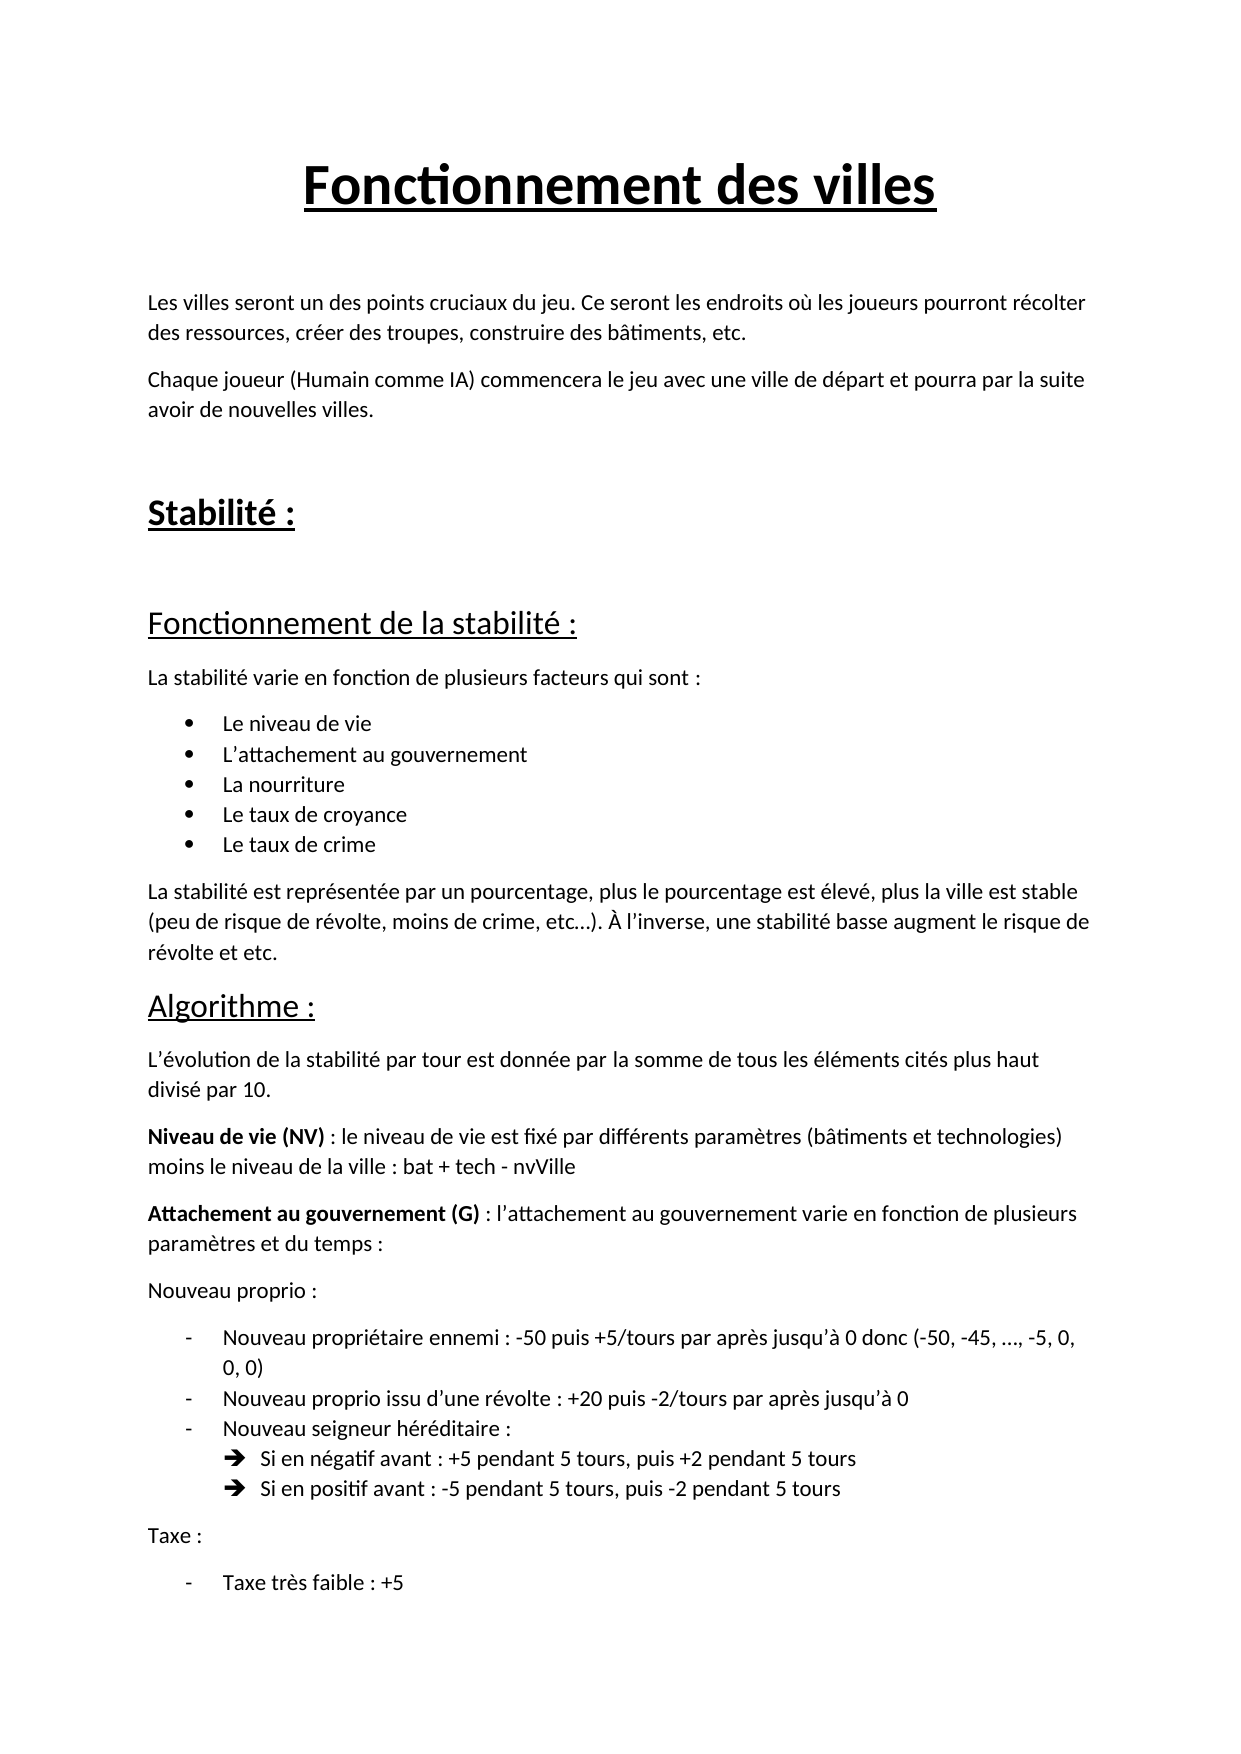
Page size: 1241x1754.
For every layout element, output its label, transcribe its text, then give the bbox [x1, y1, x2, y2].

text Taxe : [148, 1521, 1093, 1549]
text Stabilité : [148, 489, 1093, 535]
list Nouveau seigneur héréditaire : [185, 1414, 1093, 1442]
list La nourriture [185, 770, 1093, 798]
text Fonctionnement des villes [148, 148, 1093, 219]
list Le taux de croyance [185, 800, 1093, 828]
list Nouveau proprio issu d’une révolte : +20 puis -2/tours par après jusqu’à 0 [185, 1384, 1093, 1412]
text L’évolution de la stabilité par tour est donnée par la somme de tous les éléments cités plus haut divisé par 10. [148, 1045, 1093, 1103]
list Si en négatif avant : +5 pendant 5 tours, puis +2 pendant 5 tours [223, 1444, 1093, 1472]
list L’attachement au gouvernement [185, 740, 1093, 768]
text Chaque joueur (Humain comme IA) commencera le jeu avec une ville de départ et pourra par la suite avoir de nouvelles villes. [148, 365, 1093, 423]
text Nouveau proprio : [148, 1276, 1093, 1304]
text Les villes seront un des points cruciaux du jeu. Ce seront les endroits où les joueurs pourront récolter des ressources, créer des troupes, construire des bâtiments, etc. [148, 288, 1093, 346]
list Le niveau de vie [185, 709, 1093, 738]
text Algorithme : [148, 984, 1093, 1025]
list Nouveau propriétaire ennemi : -50 puis +5/tours par après jusqu’à 0 donc (-50, -45, …, -5, 0, 0, 0) [185, 1323, 1093, 1382]
text Attachement au gouvernement (G) : l’attachement au gouvernement varie en fonction de plusieurs paramètres et du temps : [148, 1199, 1093, 1258]
list Si en positif avant : -5 pendant 5 tours, puis -2 pendant 5 tours [223, 1474, 1093, 1502]
text Niveau de vie (NV) : le niveau de vie est fixé par différents paramètres (bâtiments et technologies) moins le niveau de la ville : bat + tech - nvVille [148, 1122, 1093, 1181]
text La stabilité est représentée par un pourcentage, plus le pourcentage est élevé, plus la ville est stable (peu de risque de révolte, moins de crime, etc…). À l’inverse, une stabilité basse augment le risque de révolte et etc. [148, 877, 1093, 966]
list Taxe très faible : +5 [185, 1568, 1093, 1596]
text Fonctionnement de la stabilité : [148, 602, 1093, 643]
text La stabilité varie en fonction de plusieurs facteurs qui sont : [148, 663, 1093, 691]
list Le taux de crime [185, 830, 1093, 858]
